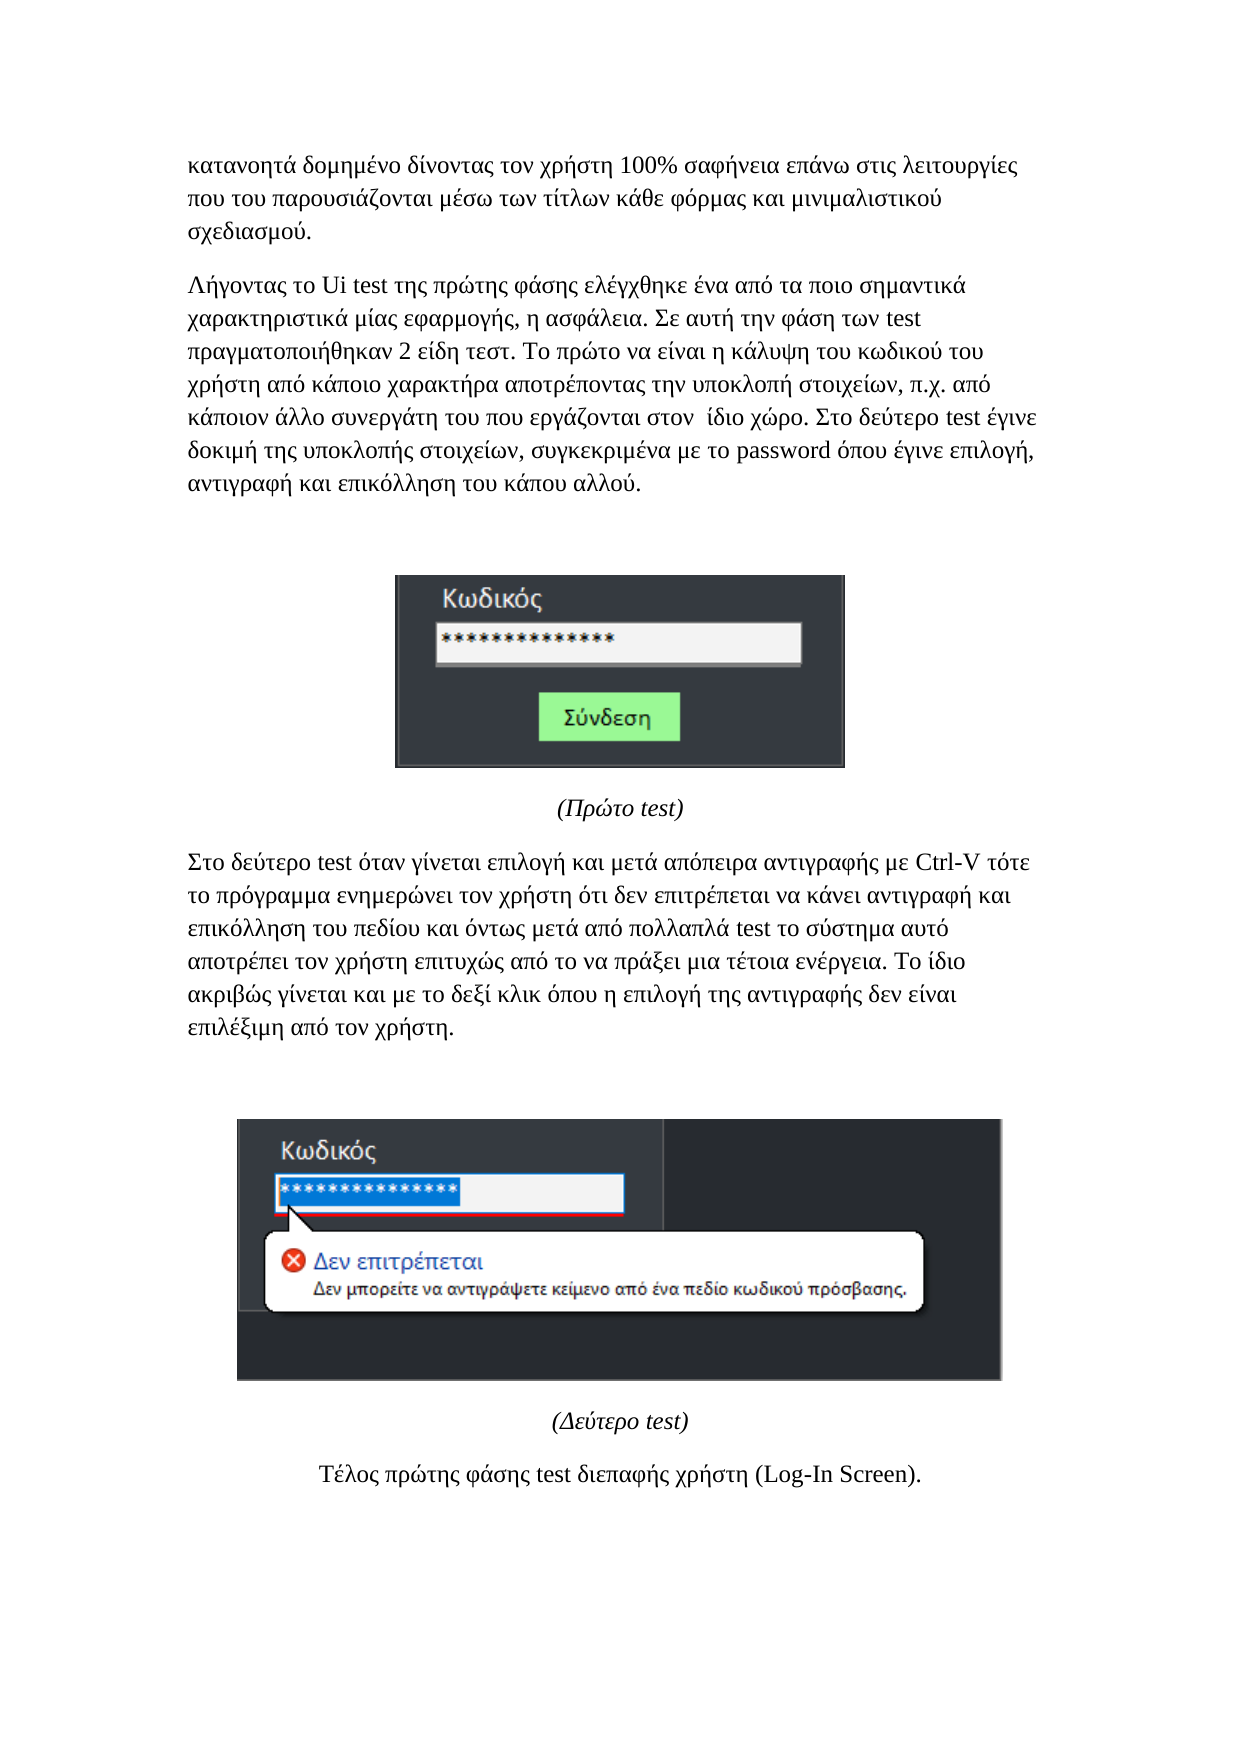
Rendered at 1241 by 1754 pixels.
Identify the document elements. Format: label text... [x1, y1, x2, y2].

text Στο δεύτερο test όταν γίνεται επιλογή και μετά απόπειρα αντιγραφής με Ctrl-V τότε το πρόγραμμα ενημερώνει τον χρήστη ότι δεν επιτρέπεται να κάνει αντιγραφή και επικόλληση του πεδίου και όντως μετά από πολλαπλά test το σύστημα αυτό αποτρέπει τον χρήστη επιτυχώς από το να πράξει μια τέτοια ενέργεια. Το ίδιο ακριβώς γίνεται και με το δεξί κλικ όπου η επιλογή της αντιγραφής δεν είναι επιλέξιμη από τον χρήστη. [187, 847, 1053, 1041]
text Τέλος πρώτης φάσης test διεπαφής χρήστη (Log-In Screen). [187, 1459, 1053, 1488]
text Λήγοντας το Ui test της πρώτης φάσης ελέγχθηκε ένα από τα ποιο σημαντικά χαρακτηριστικά μίας εφαρμογής, η ασφάλεια. Σε αυτή την φάση των test πραγματοποιήθηκαν 2 είδη τεστ. Το πρώτο να είναι η κάλυψη του κωδικού του χρήστη από κάποιο χαρακτήρα αποτρέποντας την υποκλοπή στοιχείων, π.χ. από κάποιον άλλο συνεργάτη του που εργάζονται στον ίδιο χώρο. Στο δεύτερο test έγινε δοκιμή της υποκλοπής στοιχείων, συγκεκριμένα με το password όπου έγινε επιλογή, αντιγραφή και επικόλληση του κάπου αλλού. [187, 270, 1053, 497]
picture [237, 1119, 1003, 1381]
text (Πρώτο test) [187, 793, 1053, 822]
text (Δεύτερο test) [187, 1406, 1053, 1434]
picture [395, 575, 845, 768]
